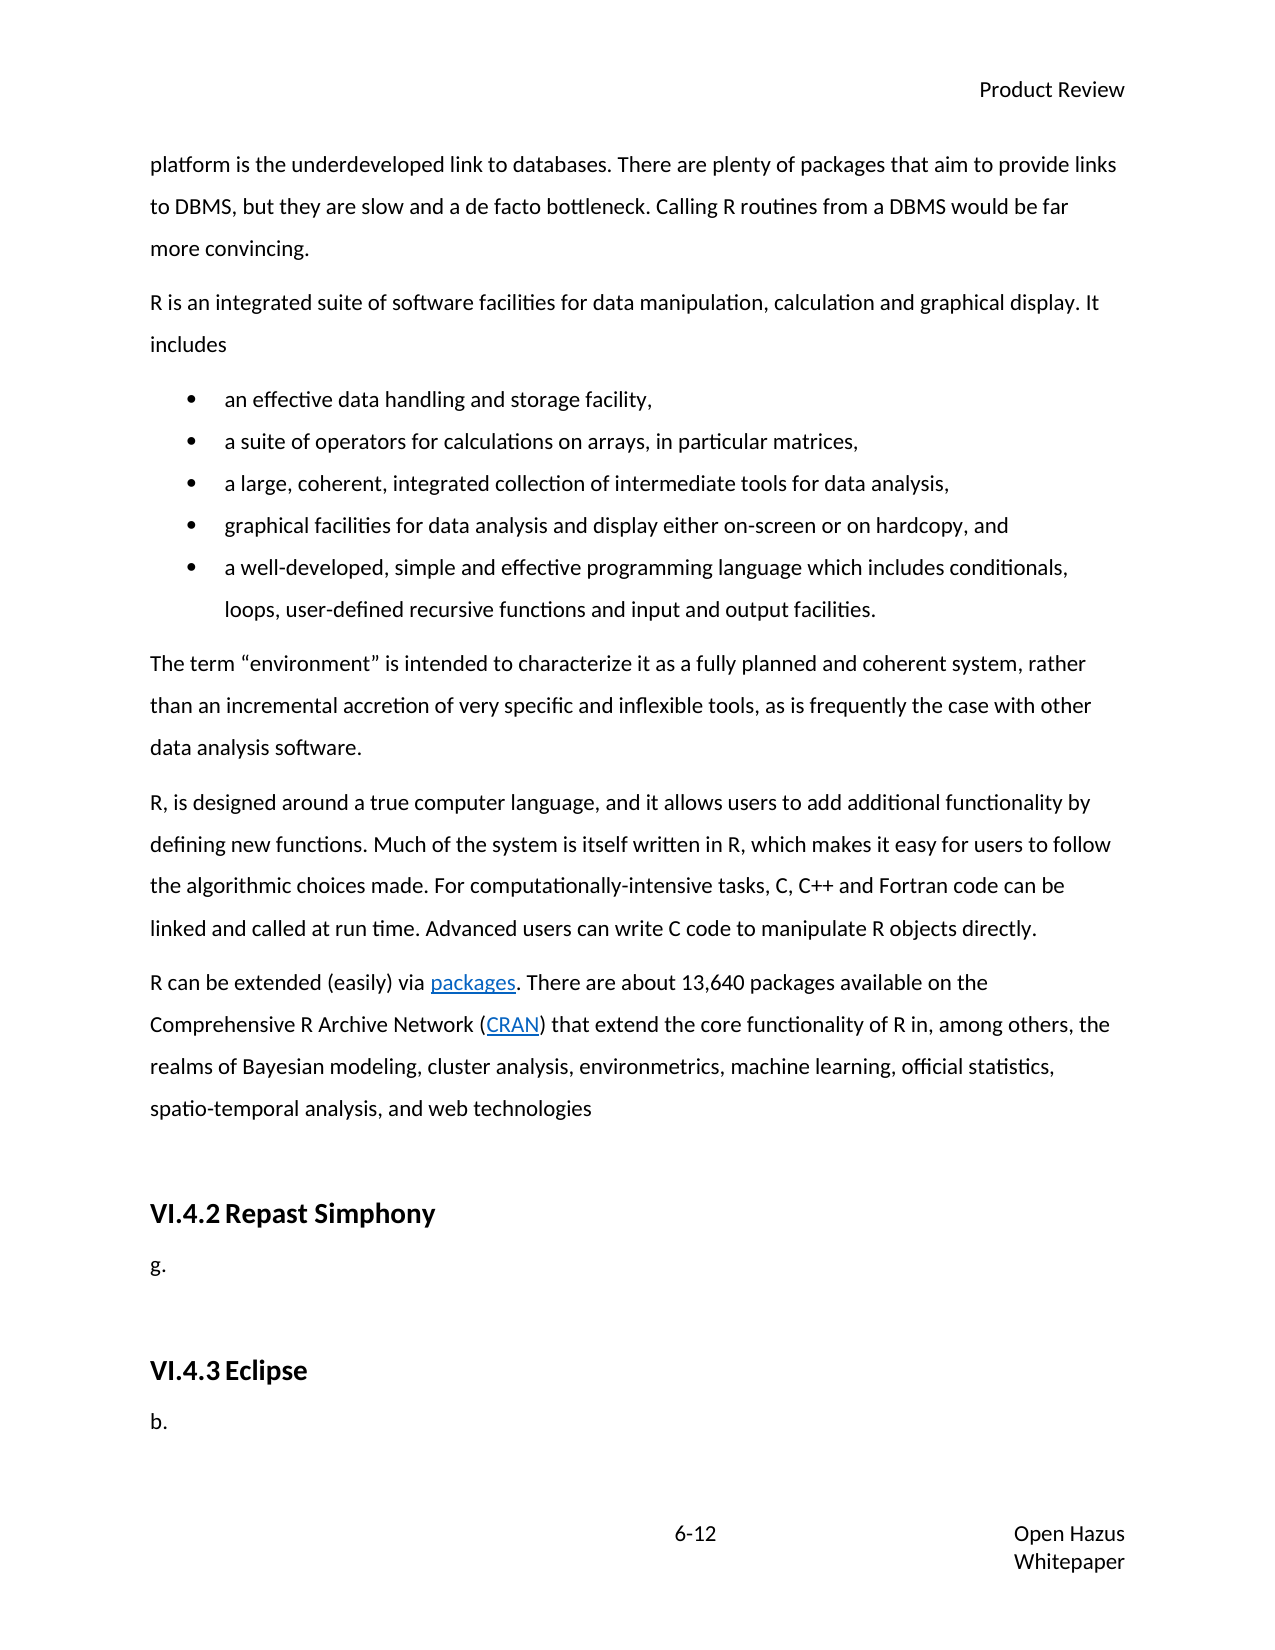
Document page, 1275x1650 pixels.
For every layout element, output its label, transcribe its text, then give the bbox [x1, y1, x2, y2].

list a suite of operators for calculations on arrays, in particular matrices, [187, 427, 1125, 455]
text VI.4.2 Repast Simphony [150, 1195, 1125, 1231]
list graphical facilities for data analysis and display either on-screen or on hardcopy, and [187, 511, 1125, 539]
text b. [150, 1407, 1125, 1435]
text VI.4.3 Eclipse [150, 1352, 1125, 1387]
text R, is designed around a true computer language, and it allows users to add additional functionality by defining new functions. Much of the system is itself written in R, which makes it easy for users to follow the algorithmic choices made. For computationally-intensive tasks, C, C++ and Fortran code can be linked and called at run time. Advanced users can write C code to manipulate R objects directly. [150, 788, 1125, 942]
list a well-developed, simple and effective programming language which includes conditionals, loops, user-defined recursive functions and input and output facilities. [187, 553, 1125, 623]
text The term “environment” is intended to characterize it as a fully planned and coherent system, rather than an incremental accretion of very specific and inflexible tools, as is frequently the case with other data analysis software. [150, 649, 1125, 761]
text R is an integrated suite of software facilities for data manipulation, calculation and graphical display. It includes [150, 288, 1125, 358]
text g. [150, 1251, 1125, 1278]
text R can be extended (easily) via packages. There are about 13,640 packages available on the Comprehensive R Archive Network (CRAN) that extend the core functionality of R in, among others, the realms of Bayesian modeling, cluster analysis, environmetrics, machine learning, official statistics, spatio-temporal analysis, and web technologies [150, 968, 1125, 1122]
list an effective data handling and storage facility, [187, 385, 1125, 413]
list a large, coherent, integrated collection of intermediate tools for data analysis, [187, 469, 1125, 497]
